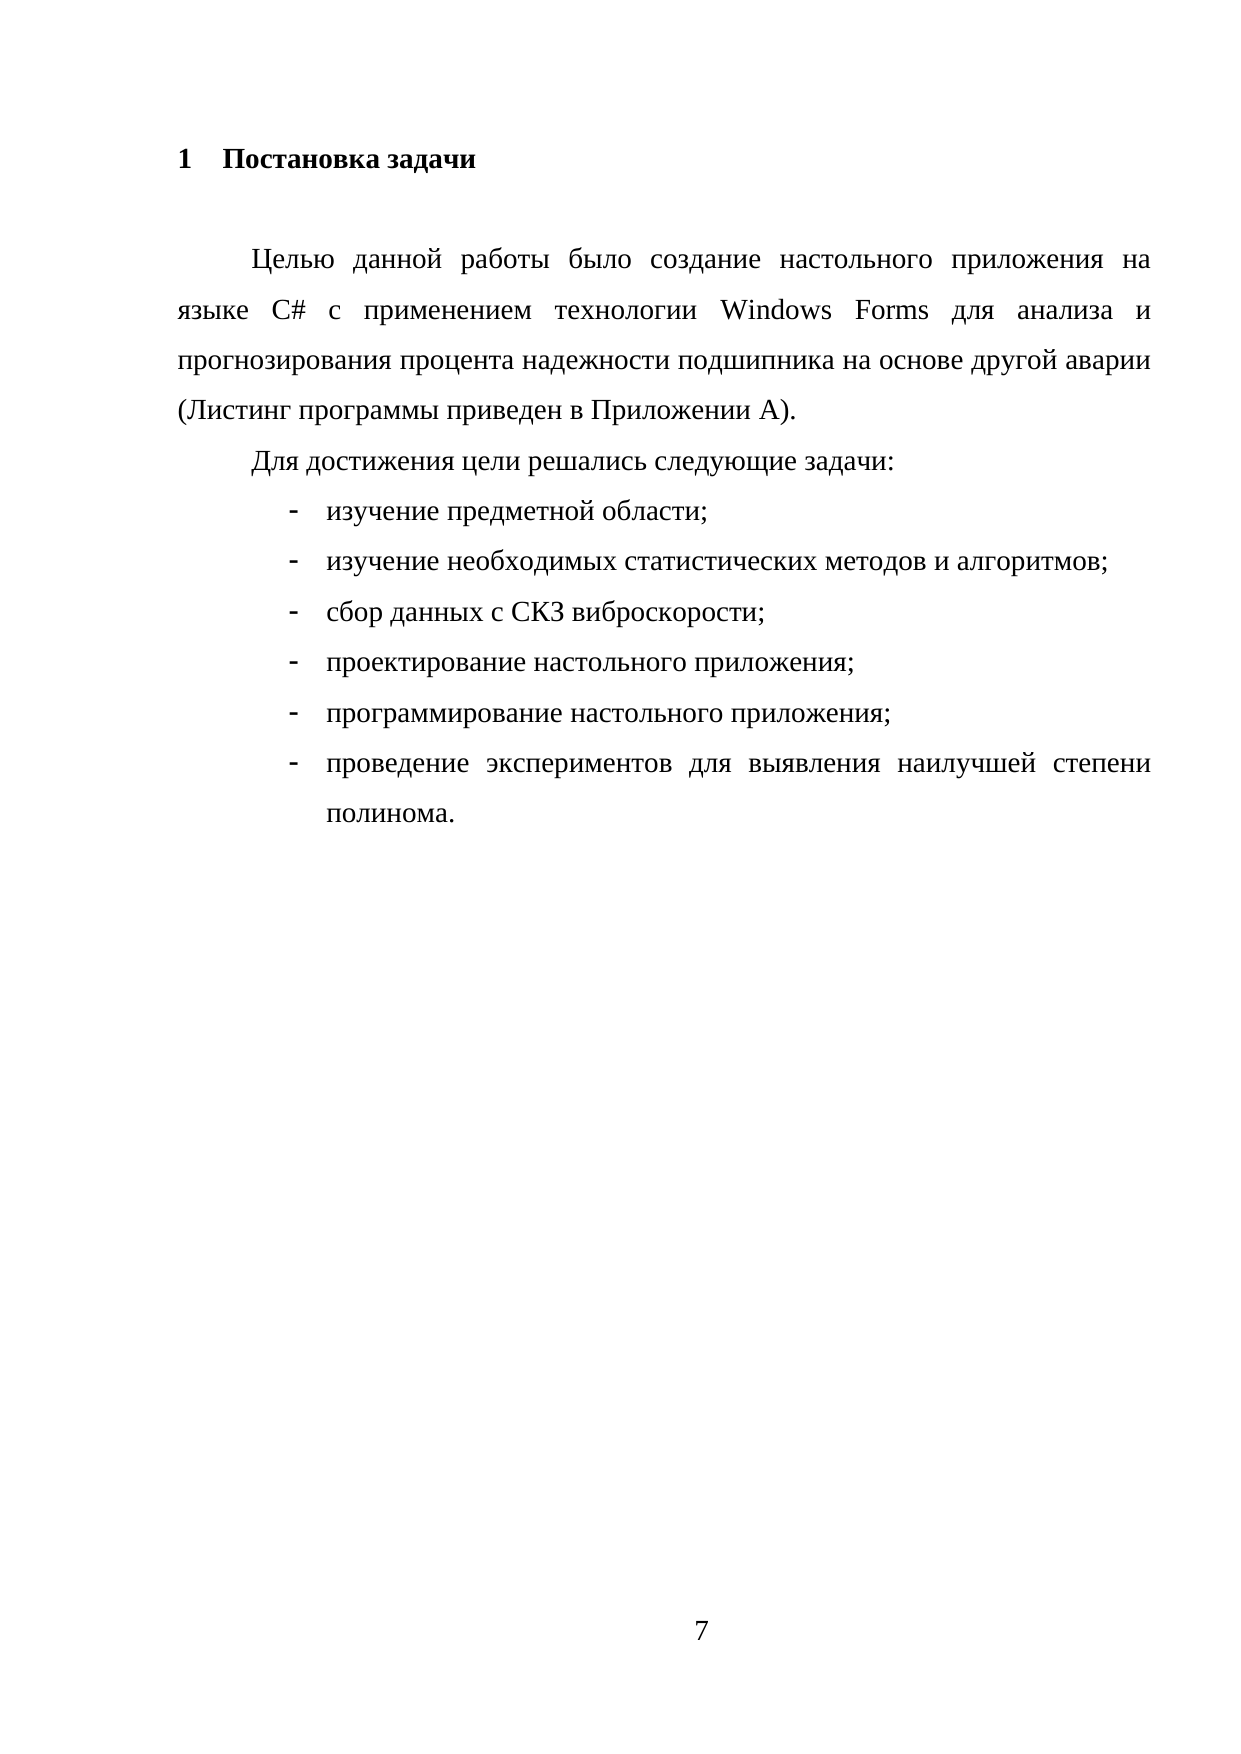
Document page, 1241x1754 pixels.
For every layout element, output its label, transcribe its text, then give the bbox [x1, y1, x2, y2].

list изучение предметной области; [288, 493, 1152, 527]
text Для достижения цели решались следующие задачи: [177, 443, 1152, 476]
list сбор данных с СКЗ виброскорости; [288, 594, 1152, 627]
text Целью данной работы было создание настольного приложения на языке C# с применением технологии Windows Forms для анализа и прогнозирования процента надежности подшипника на основе другой аварии (Листинг программы приведен в Приложении A). [177, 241, 1152, 426]
text Постановка задачи [177, 141, 1152, 174]
list программирование настольного приложения; [288, 695, 1152, 728]
list проектирование настольного приложения; [288, 644, 1152, 678]
list изучение необходимых статистических методов и алгоритмов; [288, 543, 1152, 577]
list проведение экспериментов для выявления наилучшей степени полинома. [288, 745, 1152, 829]
